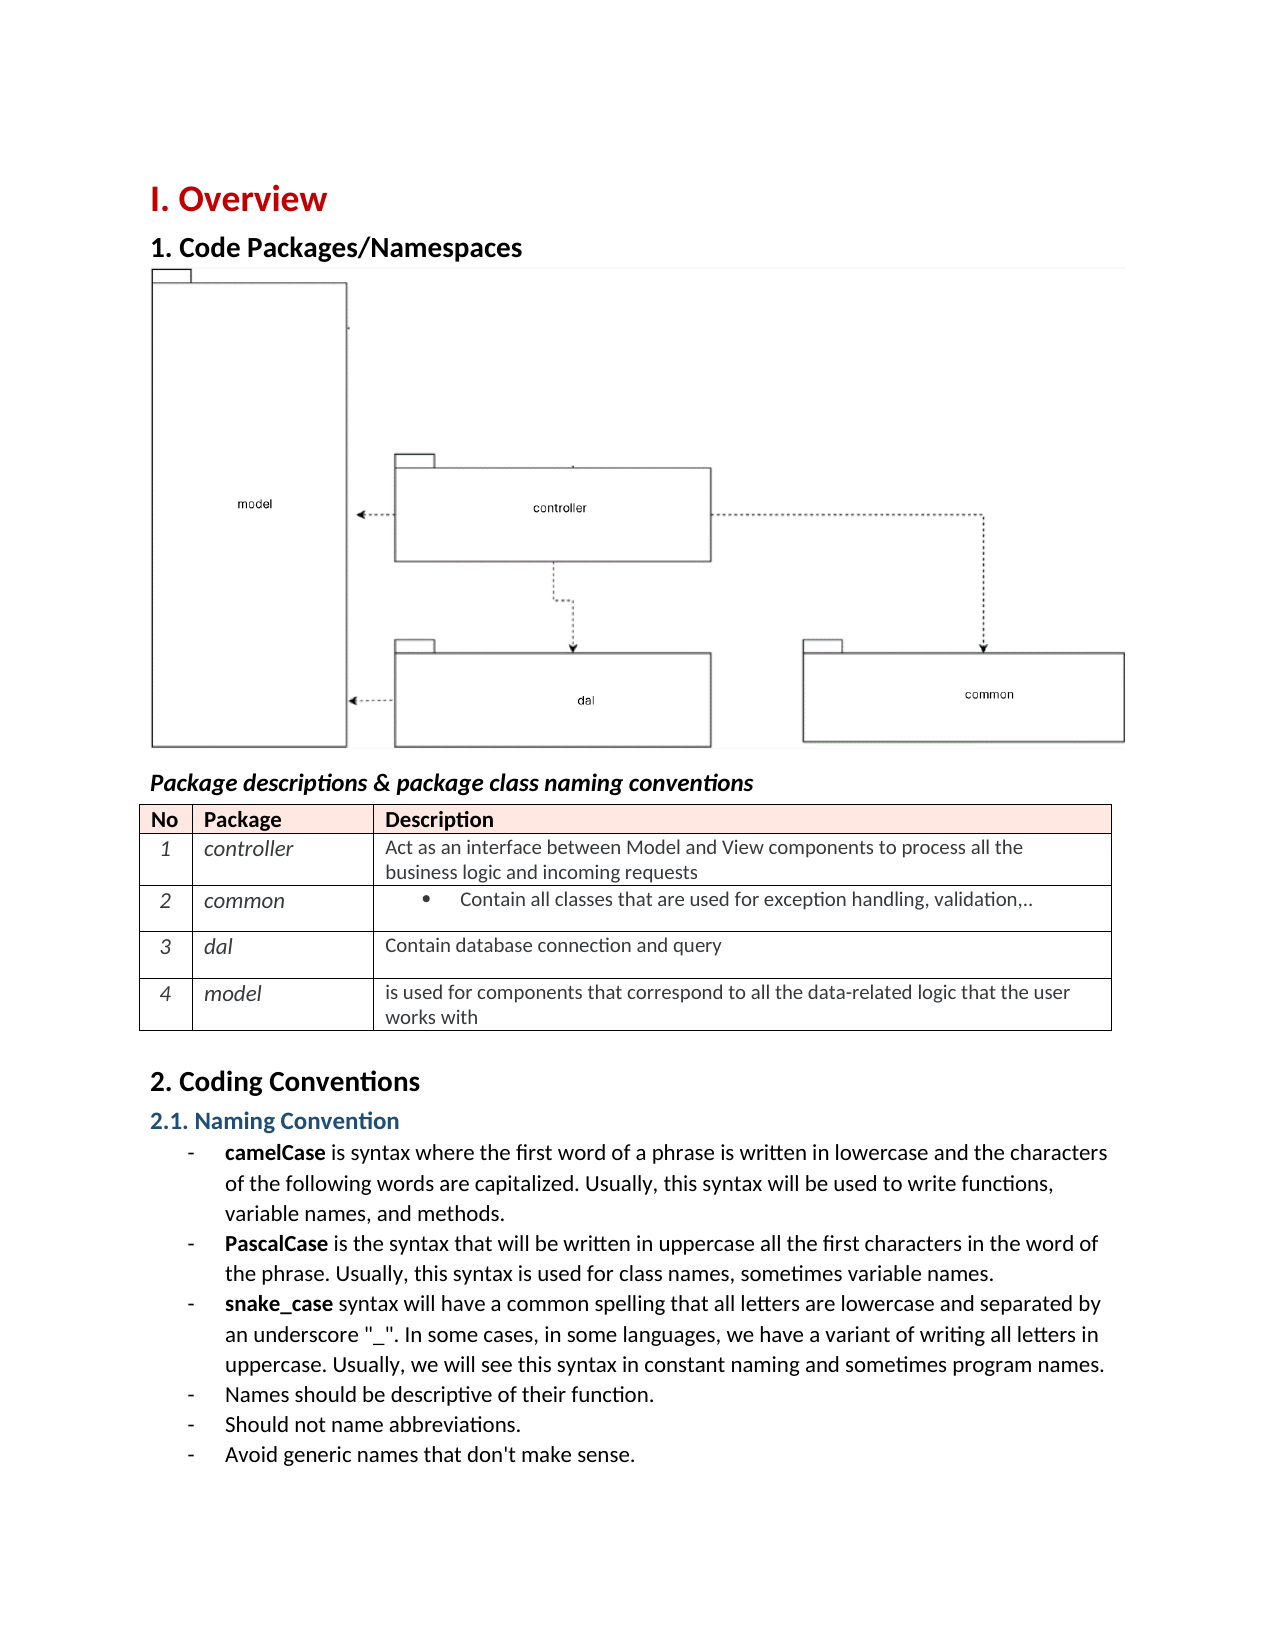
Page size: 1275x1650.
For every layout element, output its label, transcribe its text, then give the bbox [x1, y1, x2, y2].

text Package descriptions & package class naming conventions [150, 767, 1125, 797]
subtitle 1. Code Packages/Namespaces [150, 229, 1125, 264]
list PascalCase is the syntax that will be written in uppercase all the first characters in the word of the phrase. Usually, this syntax is used for class names, sometimes variable names. [187, 1229, 1125, 1287]
list snake_case syntax will have a common spelling that all letters are lowercase and separated by an underscore "_". In some cases, in some languages, we have a variant of writing all letters in uppercase. Usually, we will see this syntax in constant naming and sometimes program names. [187, 1289, 1125, 1378]
table_cell Contain all classes that are used for exception handling, validation,.. [374, 886, 1111, 931]
table_cell controller [193, 834, 373, 885]
table_cell is used for components that correspond to all the data-related logic that the user works with [478, 979, 1111, 1030]
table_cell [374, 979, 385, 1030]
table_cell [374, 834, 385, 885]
list Avoid generic names that don't make sense. [187, 1441, 1125, 1468]
table_cell model [193, 979, 373, 1030]
table_cell dal [193, 932, 373, 978]
list camelCase is syntax where the first word of a phrase is written in lowercase and the characters of the following words are capitalized. Usually, this syntax will be used to write functions, variable names, and methods. [187, 1138, 1125, 1227]
table_cell 1 [140, 834, 192, 885]
table_cell 2 [140, 886, 192, 931]
subtitle I. Overview [150, 175, 1125, 221]
table_cell 4 [140, 979, 192, 1030]
table_header No [140, 805, 192, 833]
table_header Package [193, 805, 373, 833]
table_header Description [374, 805, 1111, 833]
table_cell Contain database connection and query [374, 932, 1111, 978]
list Should not name abbreviations. [187, 1410, 1125, 1438]
table_cell 3 [140, 932, 192, 978]
table_cell common [193, 886, 373, 931]
list Names should be descriptive of their function. [187, 1380, 1125, 1408]
subtitle 2.1. Naming Convention [150, 1106, 1125, 1136]
picture [150, 267, 1125, 749]
subtitle 2. Coding Conventions [150, 1063, 1125, 1098]
table_cell Act as an interface between Model and View components to process all the business logic and incoming requests [698, 834, 1111, 885]
